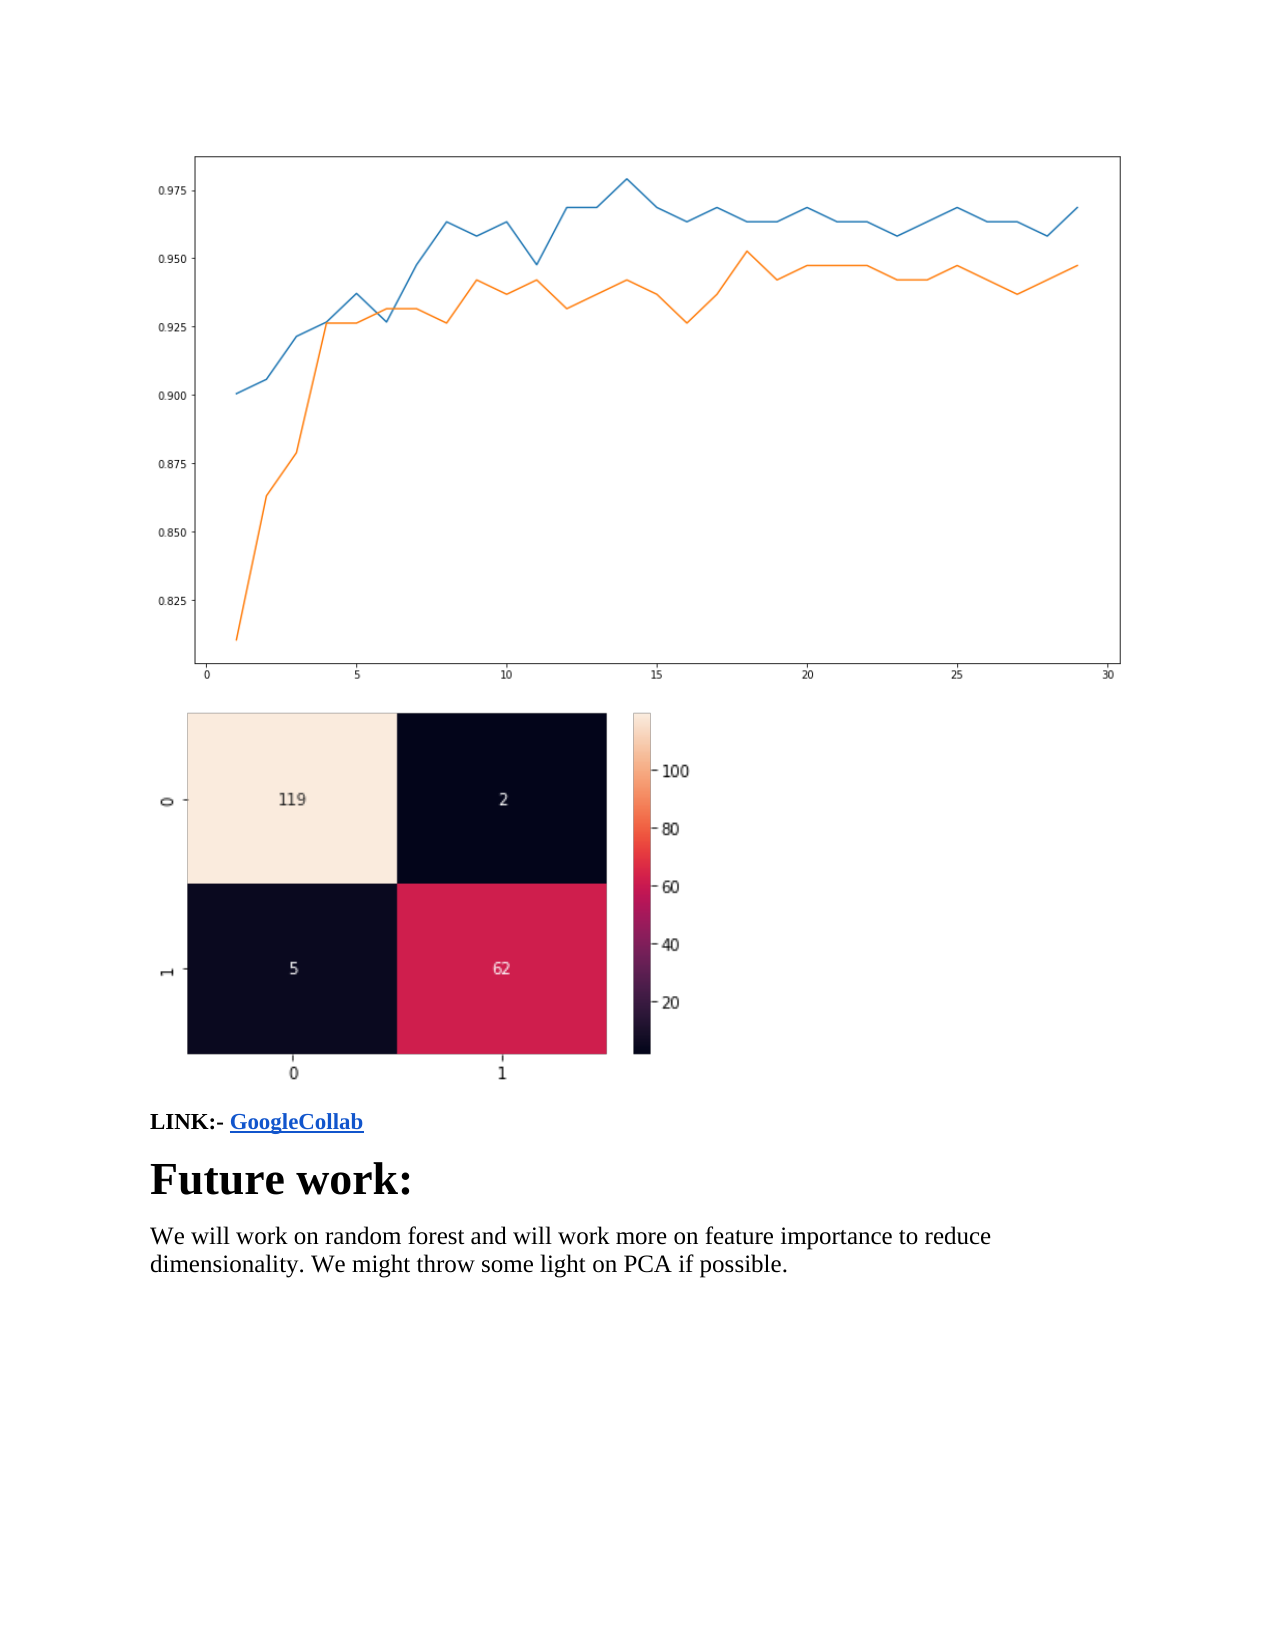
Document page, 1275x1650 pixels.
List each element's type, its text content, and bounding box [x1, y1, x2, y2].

picture [150, 150, 1125, 688]
text We will work on random forest and will work more on feature importance to reduce dimensionality. We might throw some light on PCA if possible. [150, 1221, 1125, 1278]
text Future work: [150, 1151, 1125, 1204]
text LINK:- GoogleCollab [150, 1108, 1125, 1135]
picture [150, 704, 700, 1092]
